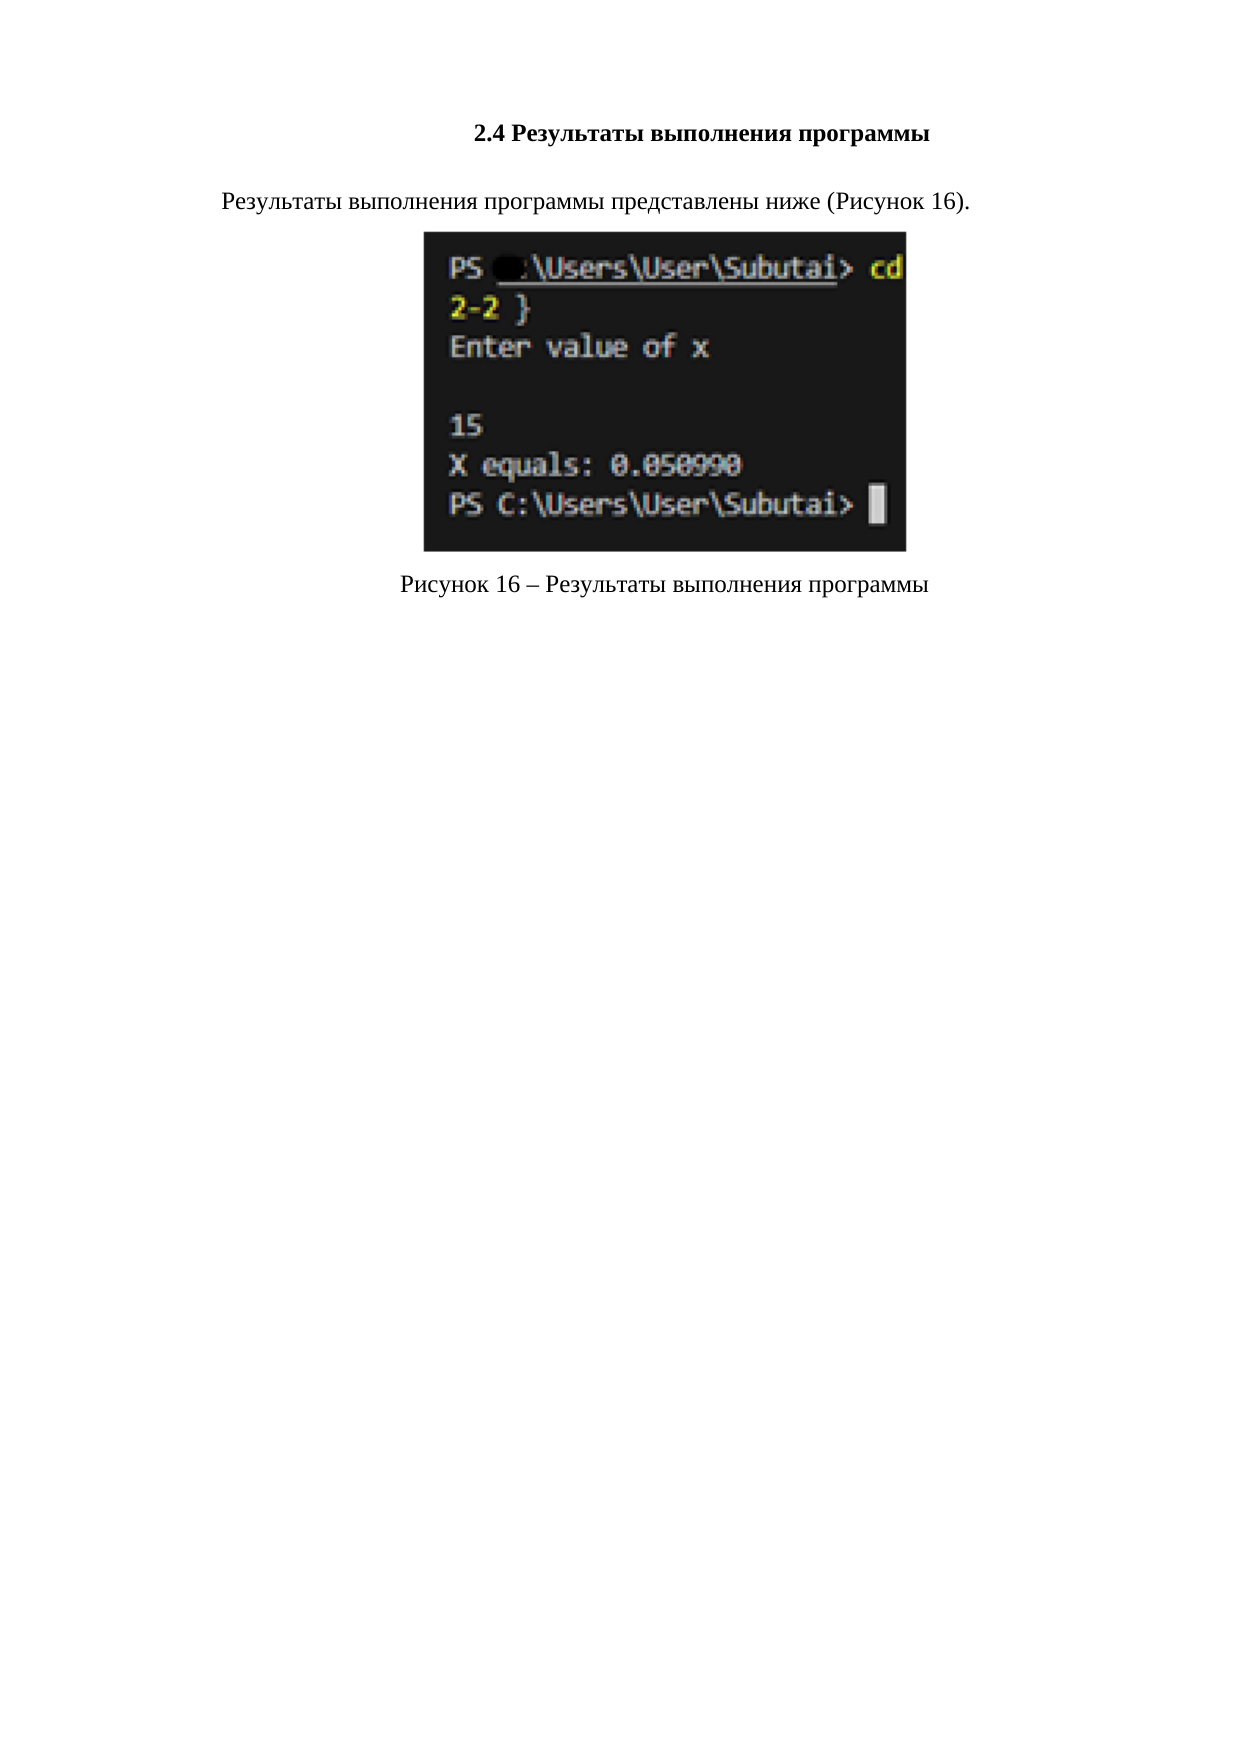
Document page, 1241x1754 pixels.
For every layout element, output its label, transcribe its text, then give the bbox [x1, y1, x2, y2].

picture [421, 229, 908, 555]
list Результаты выполнения программы представлены ниже (Рисунок 17). [221, 186, 1152, 215]
list Результаты выполнения программы [252, 118, 1152, 147]
